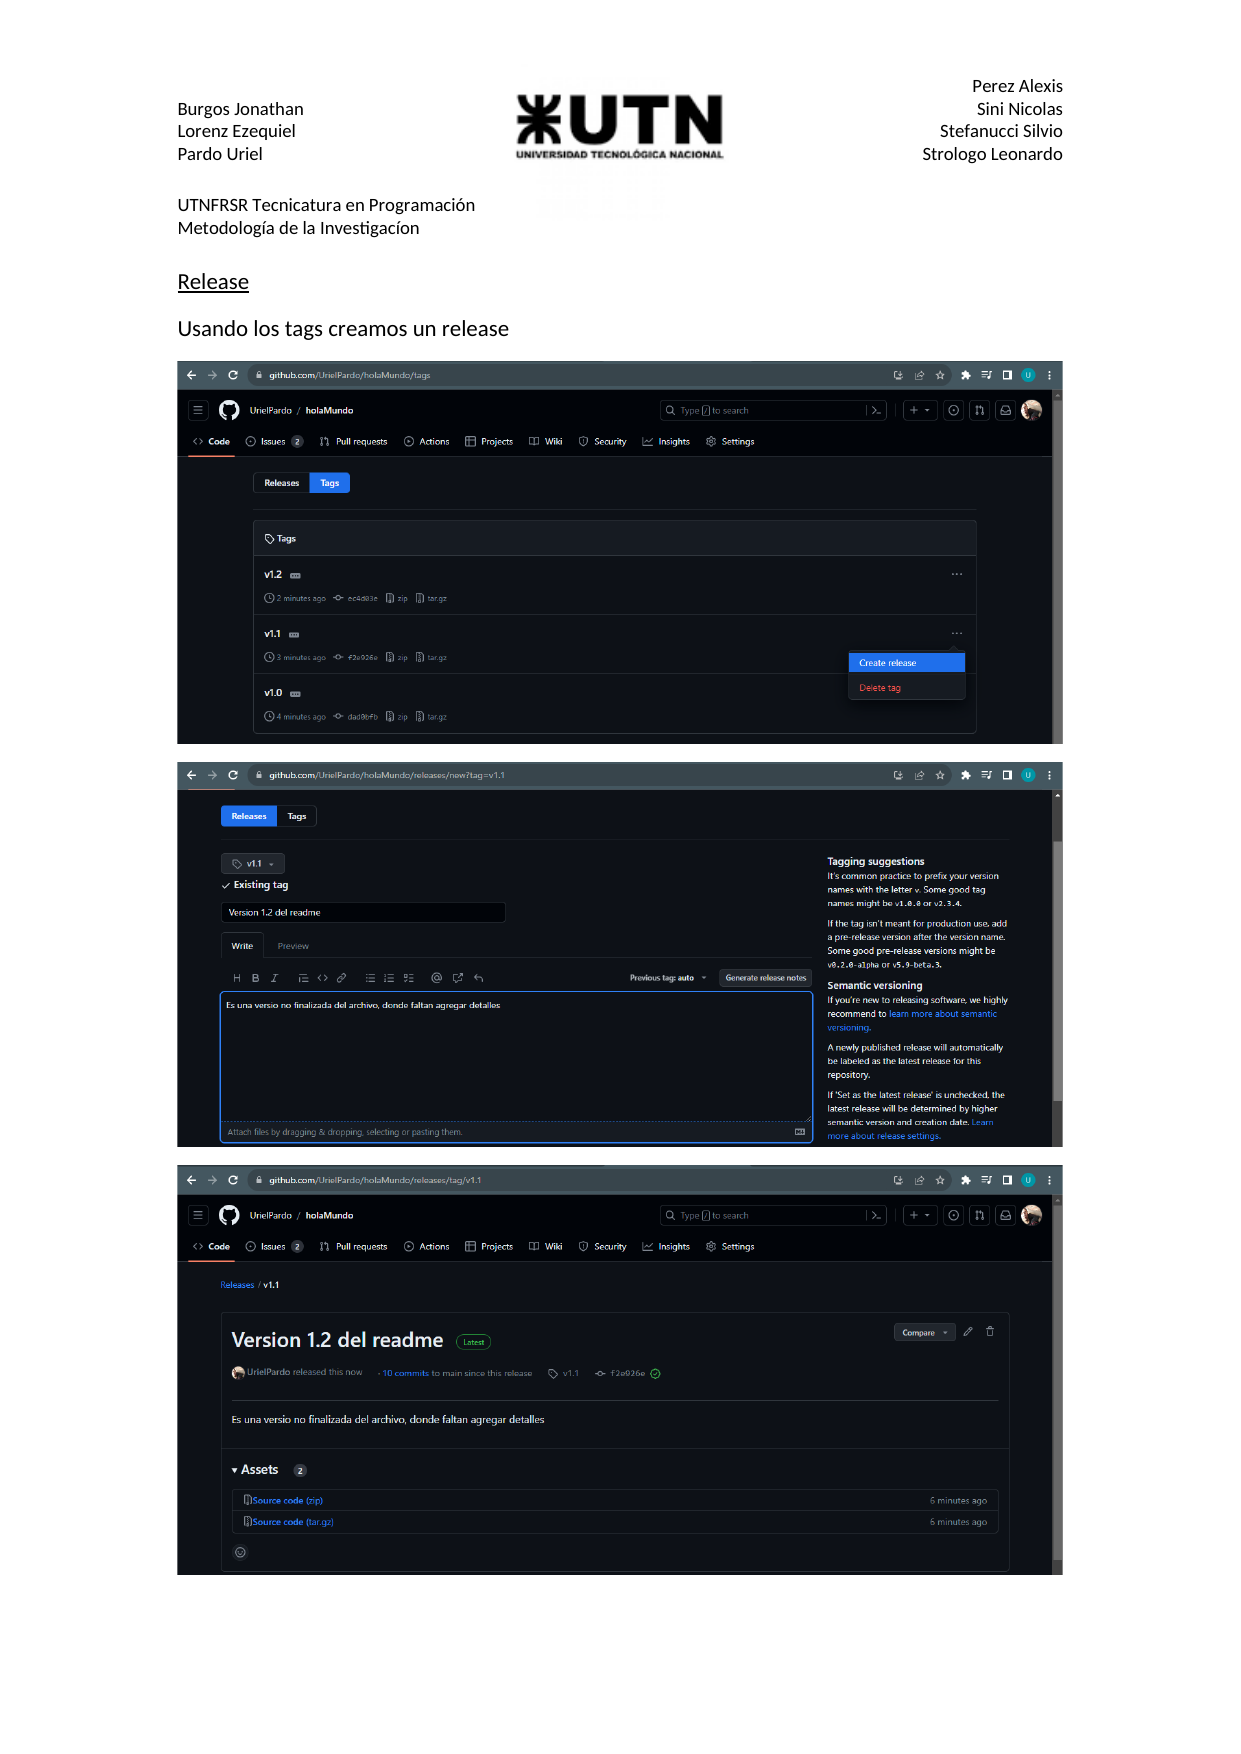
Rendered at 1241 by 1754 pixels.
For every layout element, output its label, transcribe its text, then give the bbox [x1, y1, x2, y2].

text Release [177, 267, 1063, 295]
picture [177, 762, 1063, 1147]
text Usando los tags creamos un release [177, 314, 1063, 342]
picture [495, 32, 746, 221]
picture [177, 1165, 1063, 1575]
picture [177, 361, 1063, 744]
